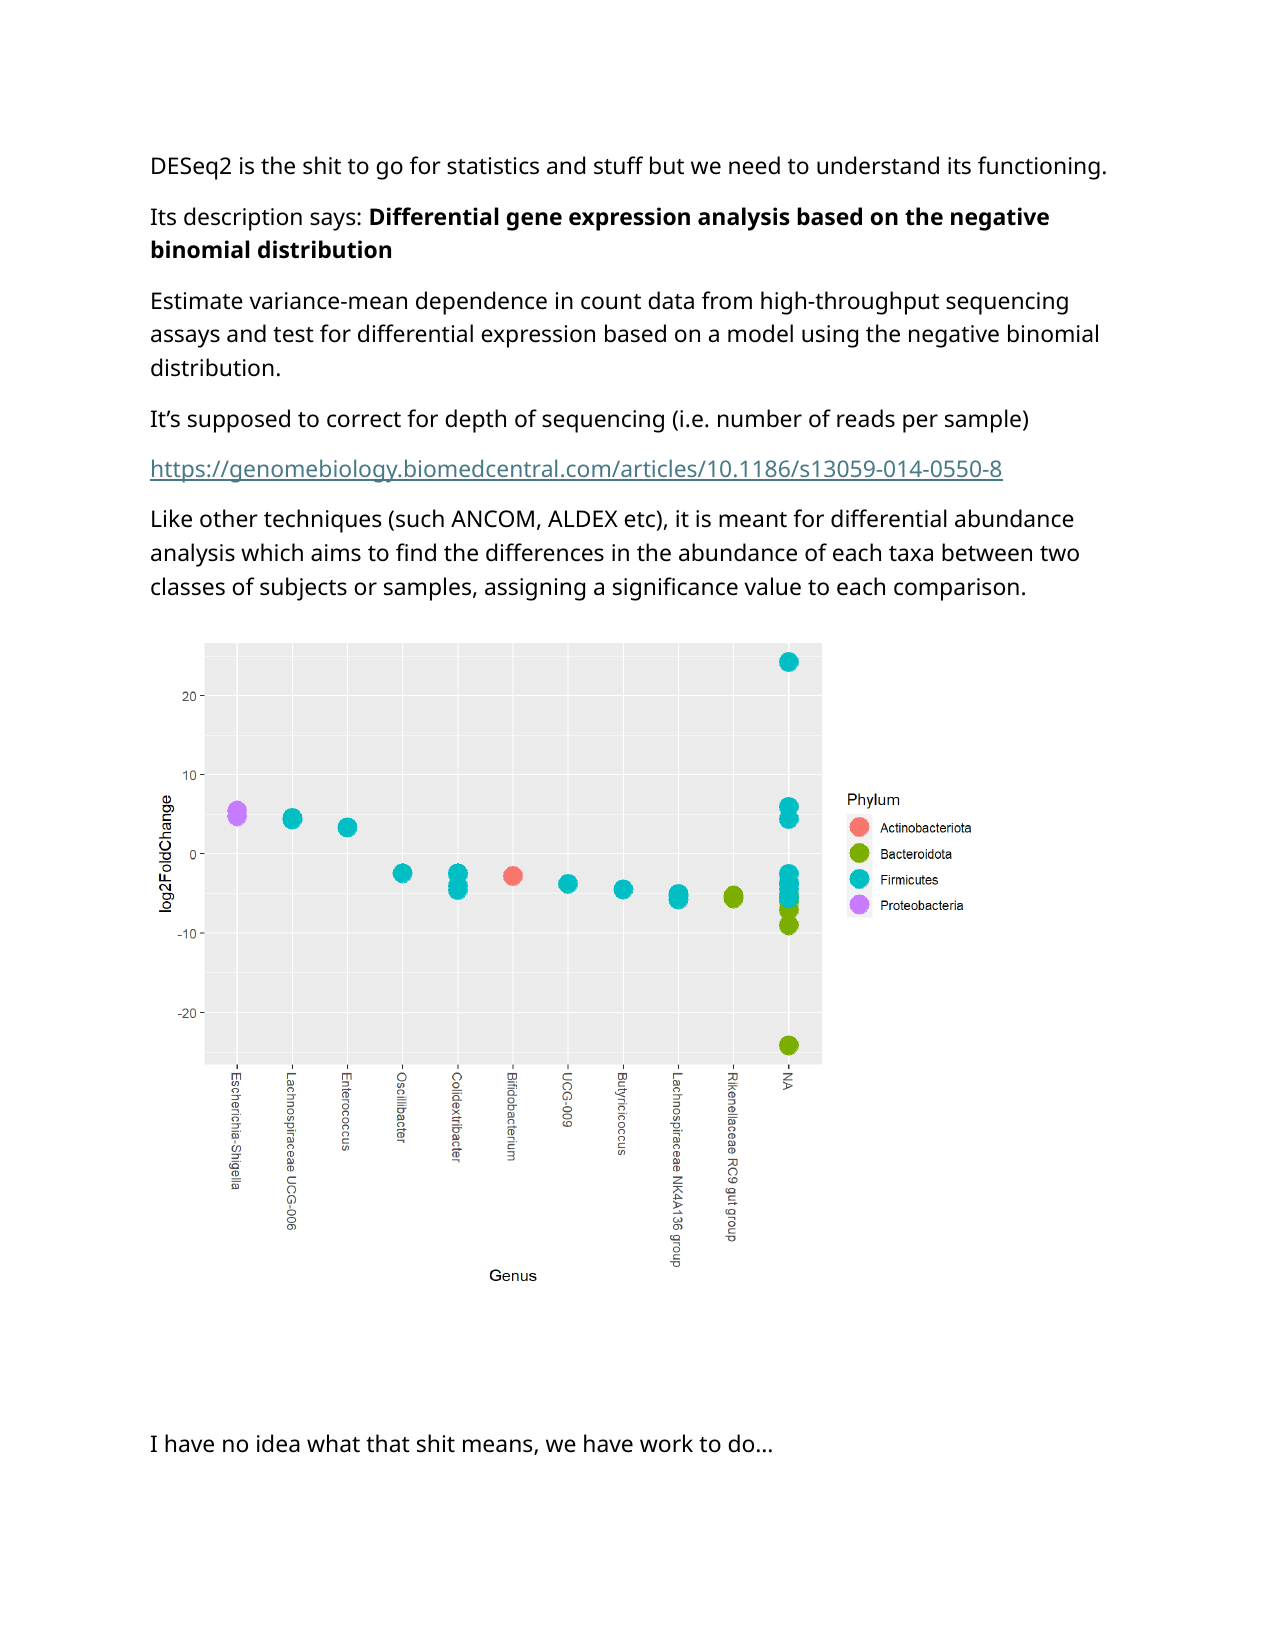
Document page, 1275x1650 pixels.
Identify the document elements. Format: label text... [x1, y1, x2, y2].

text It’s supposed to correct for depth of sequencing (i.e. number of reads per sample) [150, 402, 1125, 434]
text Like other techniques (such ANCOM, ALDEX etc), it is meant for differential abundance analysis which aims to find the differences in the abundance of each taxa between two classes of subjects or samples, assigning a significance value to each comparison. [150, 503, 1125, 602]
picture [150, 636, 984, 1289]
text https://genomebiology.biomedcentral.com/articles/10.1186/s13059-014-0550-8 [150, 453, 1125, 484]
text I have no idea what that shit means, we have work to do… [150, 1428, 1125, 1459]
text Its description says: Differential gene expression analysis based on the negative binomial distribution [150, 200, 1125, 265]
text DESeq2 is the shit to go for statistics and stuff but we need to understand its functioning. [150, 150, 1125, 181]
text Estimate variance-mean dependence in count data from high-throughput sequencing assays and test for differential expression based on a model using the negative binomial distribution. [150, 284, 1125, 383]
